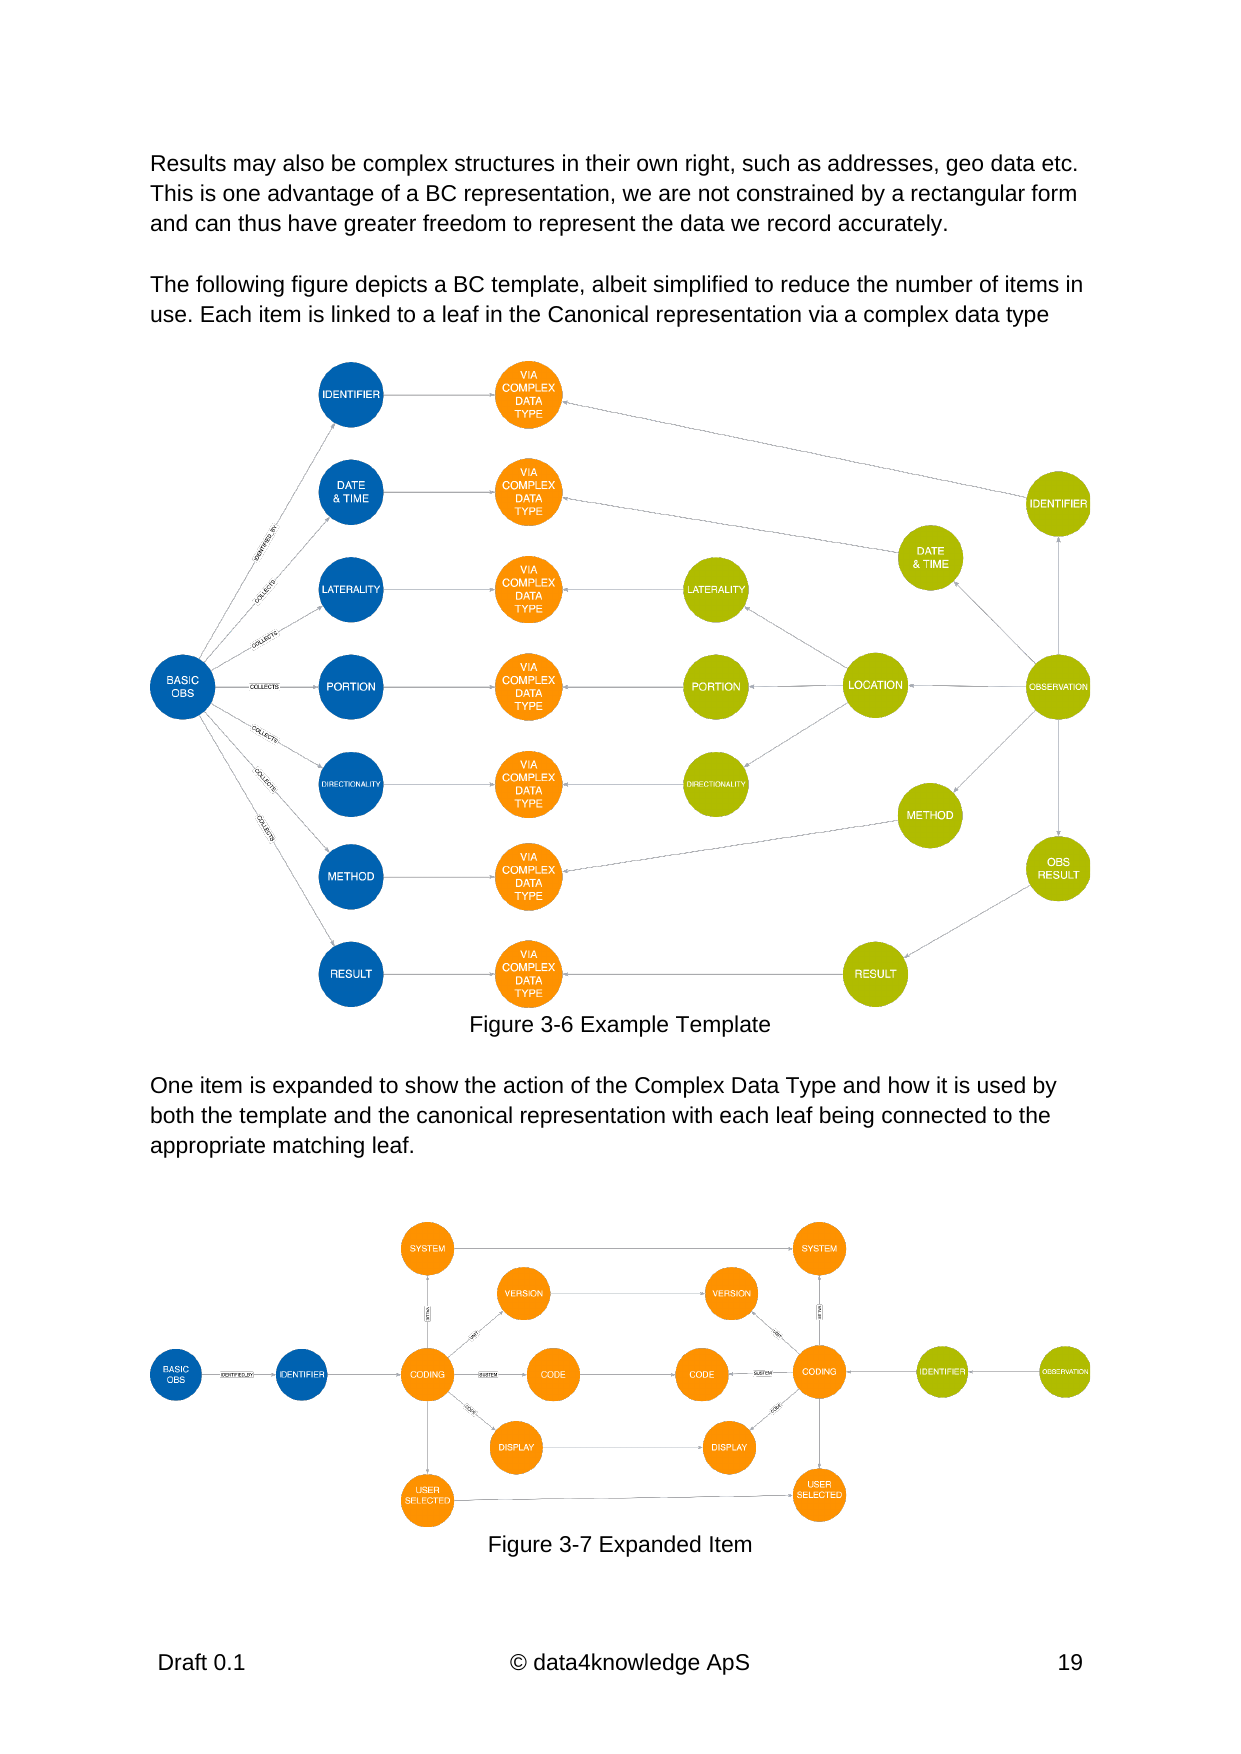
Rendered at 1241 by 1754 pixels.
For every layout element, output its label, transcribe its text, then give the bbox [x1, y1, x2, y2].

picture [150, 361, 1091, 1008]
picture [150, 1222, 1091, 1527]
text One item is expanded to show the action of the Complex Data Type and how it is used by both the template and the canonical representation with each leaf being connected to the appropriate matching leaf. [150, 1072, 1090, 1158]
text Figure 3-6 Example Template [150, 1011, 1090, 1037]
text Figure 3-7 Expanded Item [150, 1531, 1090, 1557]
text The following figure depicts a BC template, albeit simplified to reduce the number of items in use. Each item is linked to a leaf in the Canonical representation via a complex data type [150, 271, 1090, 327]
text Results may also be complex structures in their own right, such as addresses, geo data etc. This is one advantage of a BC representation, we are not constrained by a rectangular form and can thus have greater freedom to represent the data we record accurately. [150, 150, 1090, 237]
